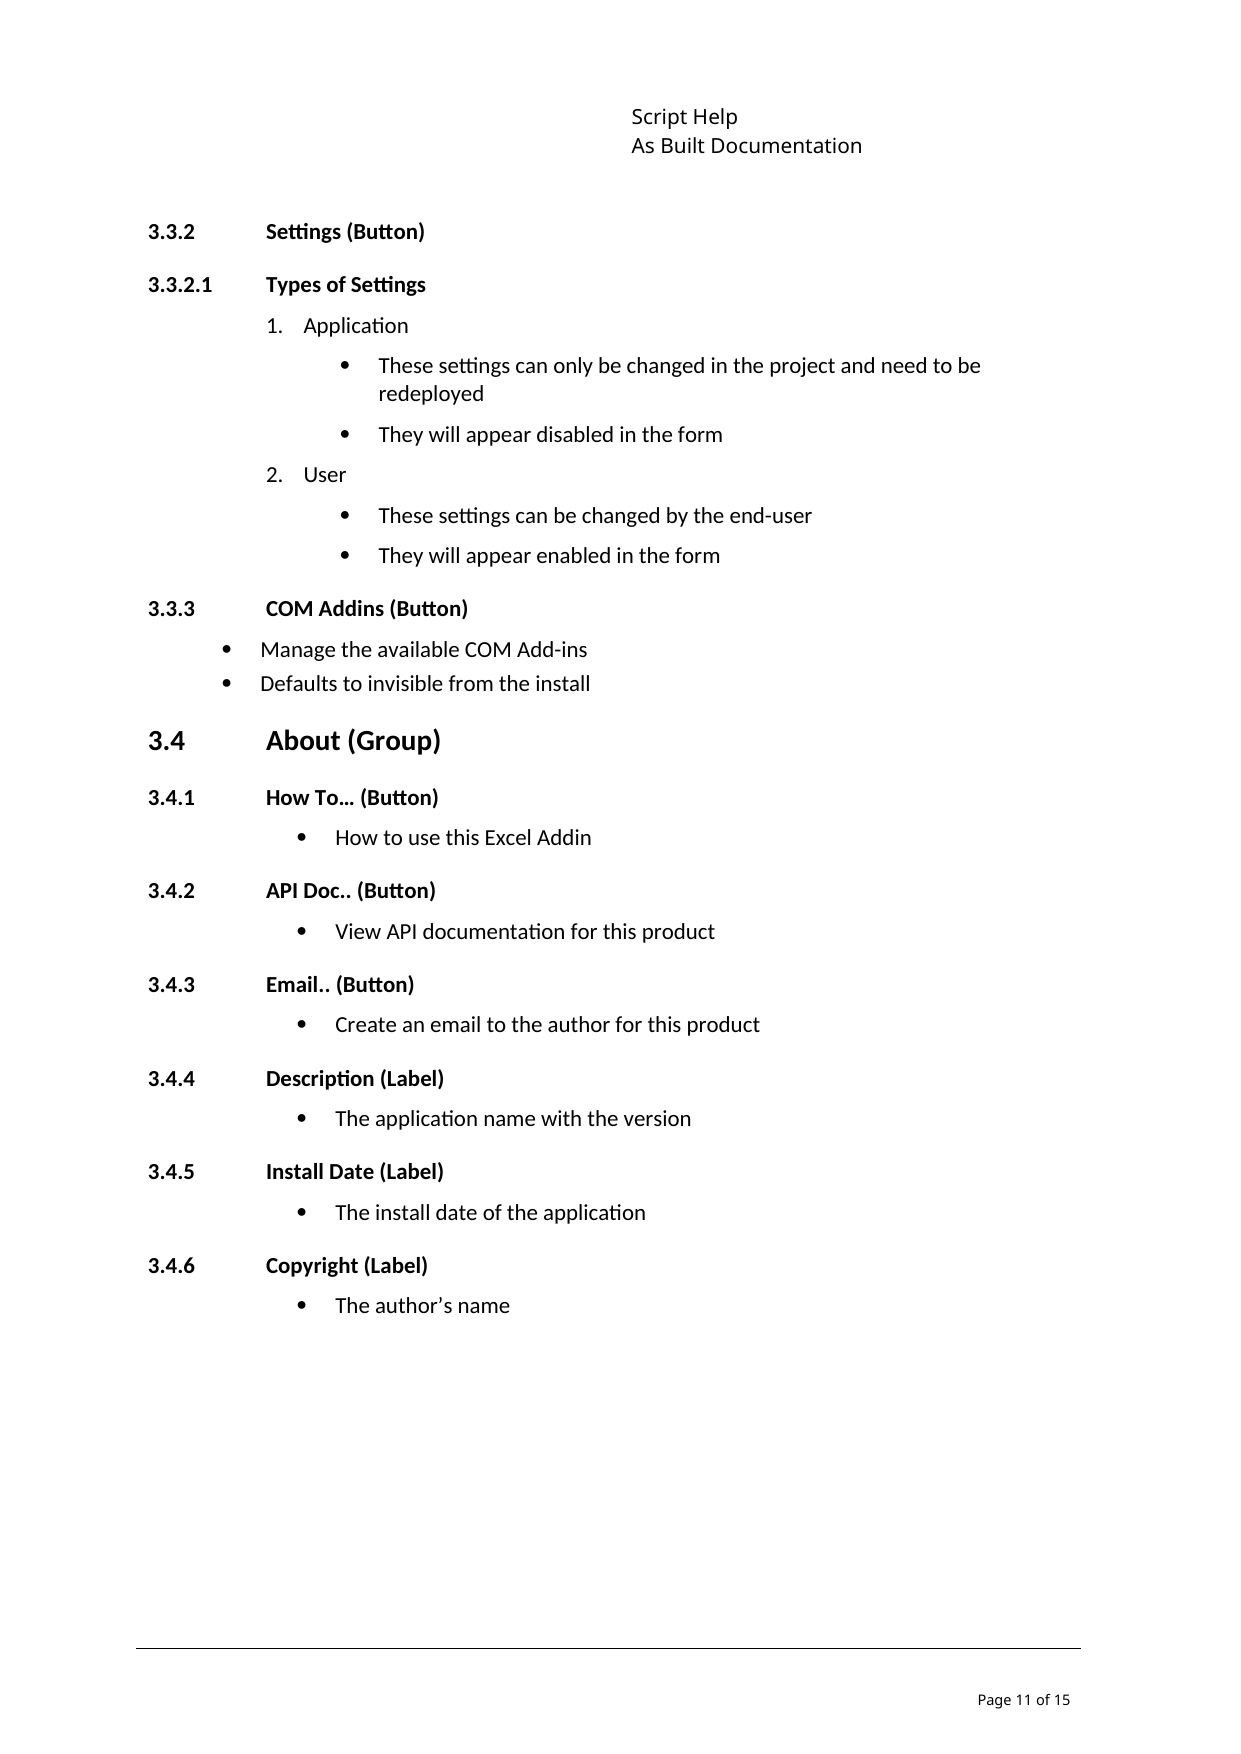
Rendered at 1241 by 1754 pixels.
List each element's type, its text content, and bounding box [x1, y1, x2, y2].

list The author’s name [298, 1291, 1092, 1319]
subtitle API Doc.. (Button) [148, 877, 1092, 904]
subtitle Description (Label) [148, 1064, 1092, 1092]
list View API documentation for this product [298, 917, 1092, 945]
subtitle COM Addins (Button) [148, 594, 1092, 623]
list These settings can be changed by the end-user [341, 501, 1092, 529]
subtitle Settings (Button) [148, 217, 1092, 245]
list Defaults to invisible from the install [223, 669, 1092, 697]
list The install date of the application [298, 1198, 1092, 1226]
subtitle Install Date (Label) [148, 1157, 1092, 1185]
list Application [266, 311, 1092, 339]
subtitle Email.. (Button) [148, 970, 1092, 998]
list How to use this Excel Addin [298, 823, 1092, 852]
list These settings can only be changed in the project and need to be redeployed [341, 351, 1092, 407]
list Create an email to the author for this product [298, 1011, 1092, 1039]
list Manage the available COM Add-ins [223, 635, 1092, 663]
list The application name with the version [298, 1104, 1092, 1132]
subtitle Types of Settings [148, 270, 1092, 298]
list They will appear disabled in the form [341, 420, 1092, 448]
subtitle How To… (Button) [148, 783, 1092, 811]
subtitle Copyright (Label) [148, 1251, 1092, 1279]
subtitle About (Group) [148, 722, 1092, 758]
list User [266, 461, 1092, 488]
list They will appear enabled in the form [341, 542, 1092, 569]
